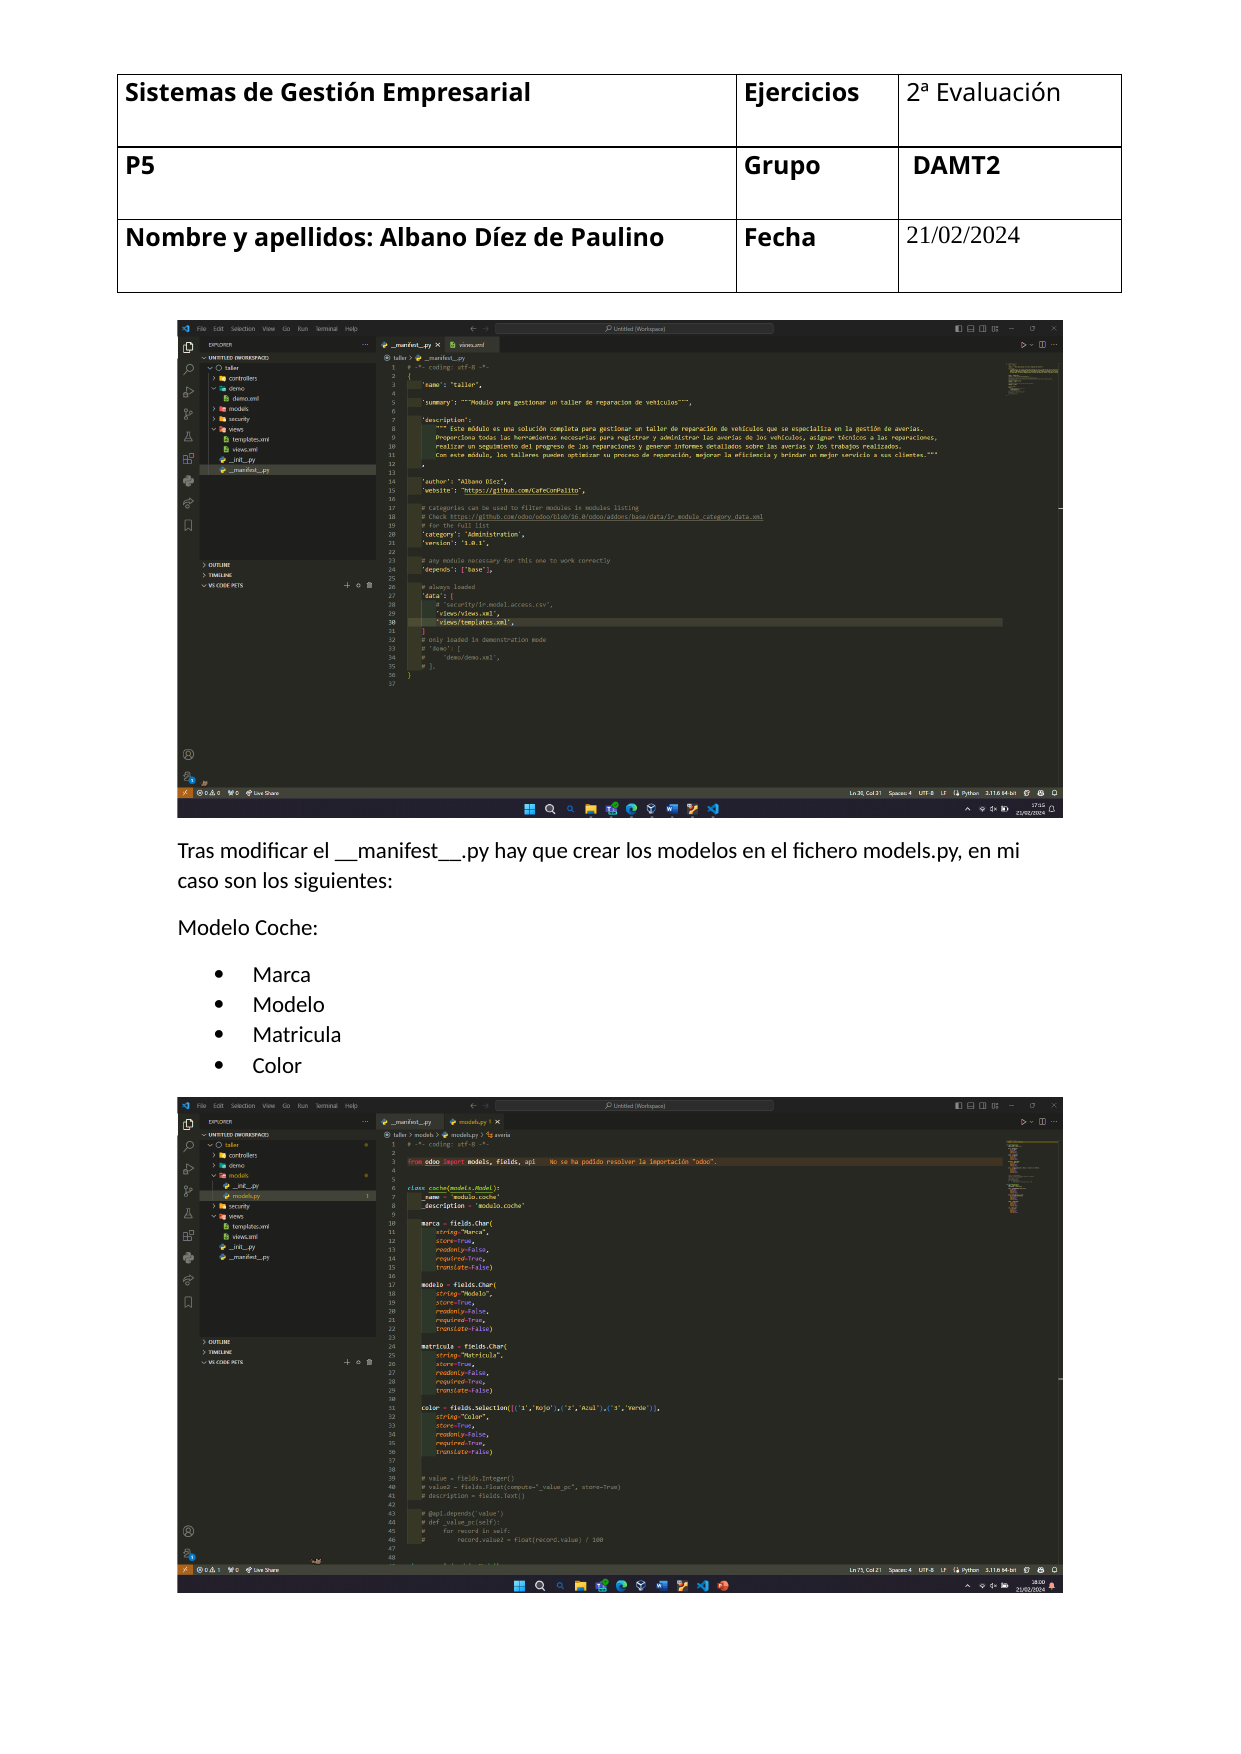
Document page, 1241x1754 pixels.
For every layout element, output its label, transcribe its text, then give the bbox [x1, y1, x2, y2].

picture [177, 1097, 1063, 1593]
list Matricula [215, 1021, 1063, 1048]
text Modelo Coche: [177, 913, 1063, 941]
list Marca [215, 960, 1063, 988]
list Color [215, 1051, 1063, 1079]
text Tras modificar el __manifest__.py hay que crear los modelos en el fichero models.py, en mi caso son los siguientes: [177, 836, 1063, 894]
picture [177, 320, 1063, 818]
list Modelo [215, 990, 1063, 1018]
